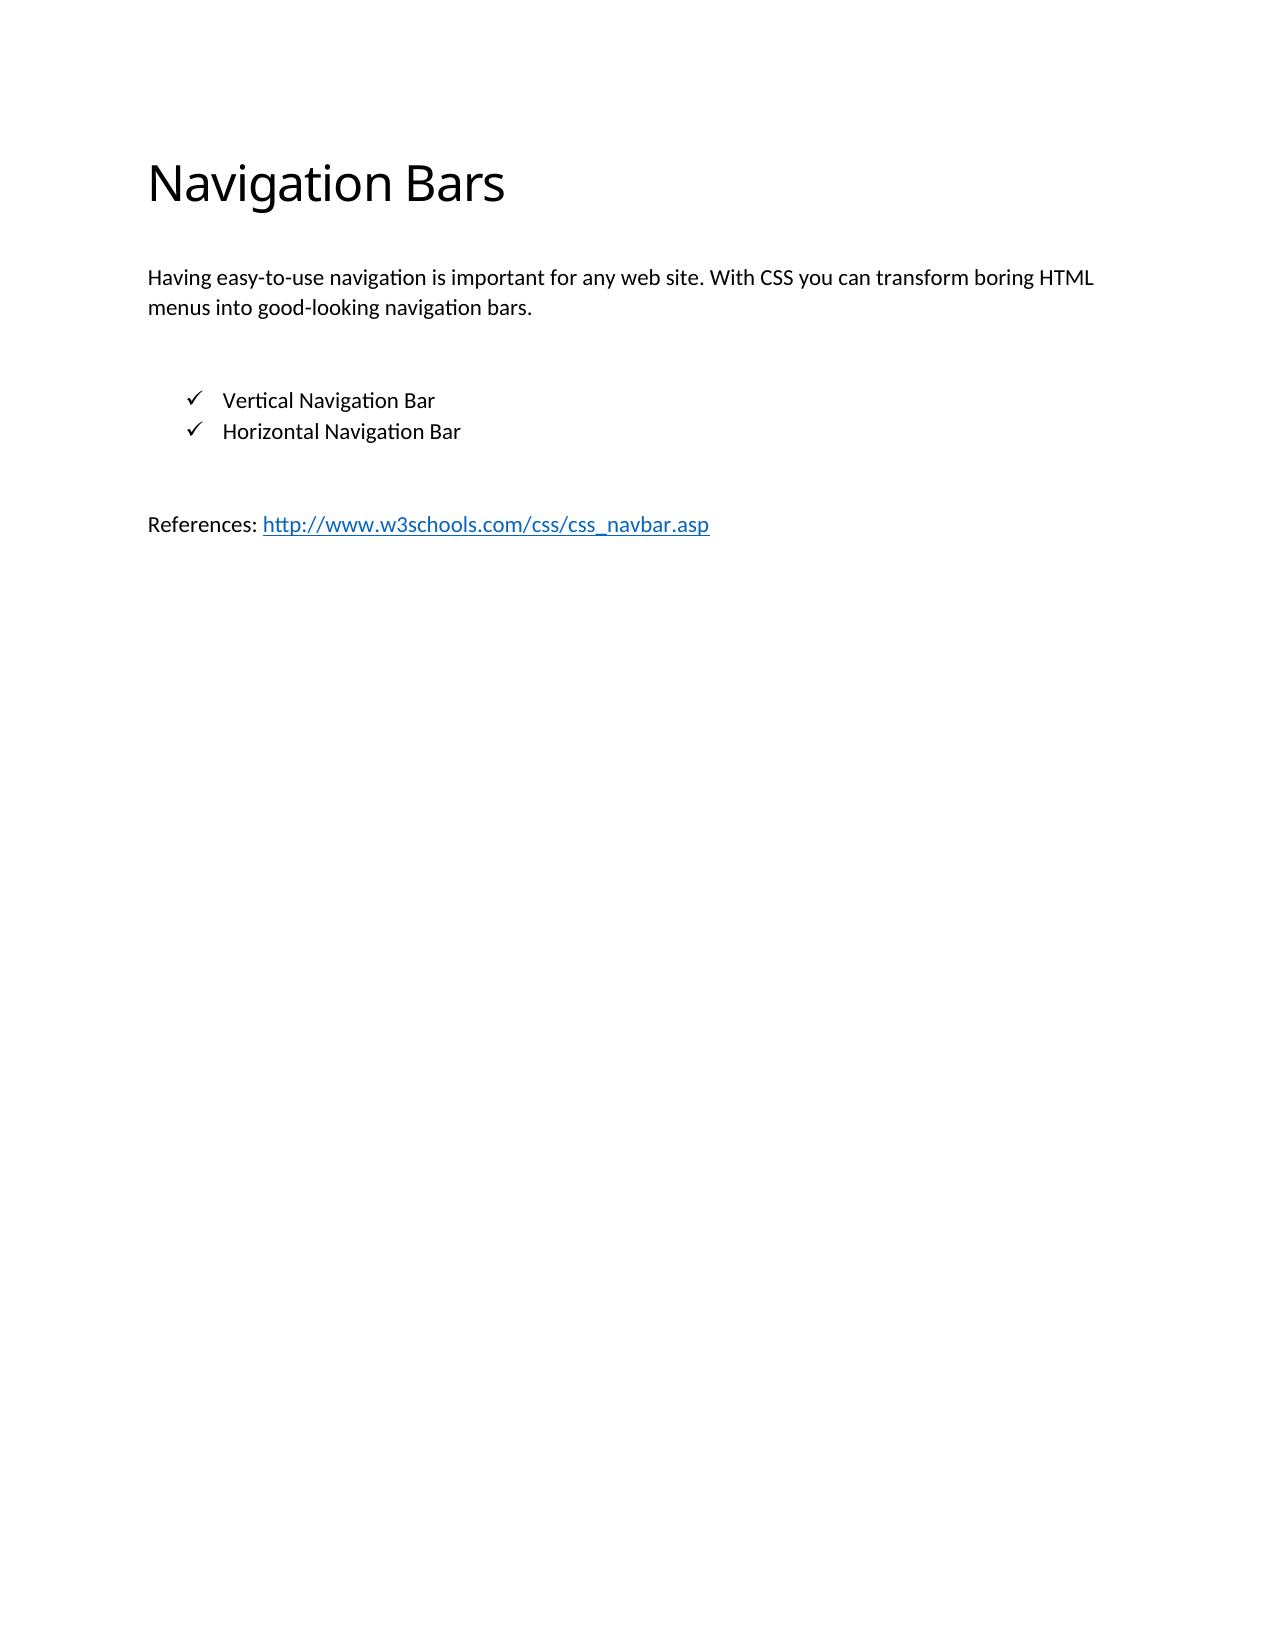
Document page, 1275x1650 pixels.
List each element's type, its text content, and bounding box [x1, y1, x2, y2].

text Having easy-to-use navigation is important for any web site. With CSS you can transform boring HTML menus into good-looking navigation bars. [148, 263, 1127, 321]
list Vertical Navigation Bar [185, 387, 1127, 414]
title Navigation Bars [148, 148, 1127, 216]
list Horizontal Navigation Bar [185, 417, 1127, 445]
text References: http://www.w3schools.com/css/css_navbar.asp [148, 511, 1127, 538]
